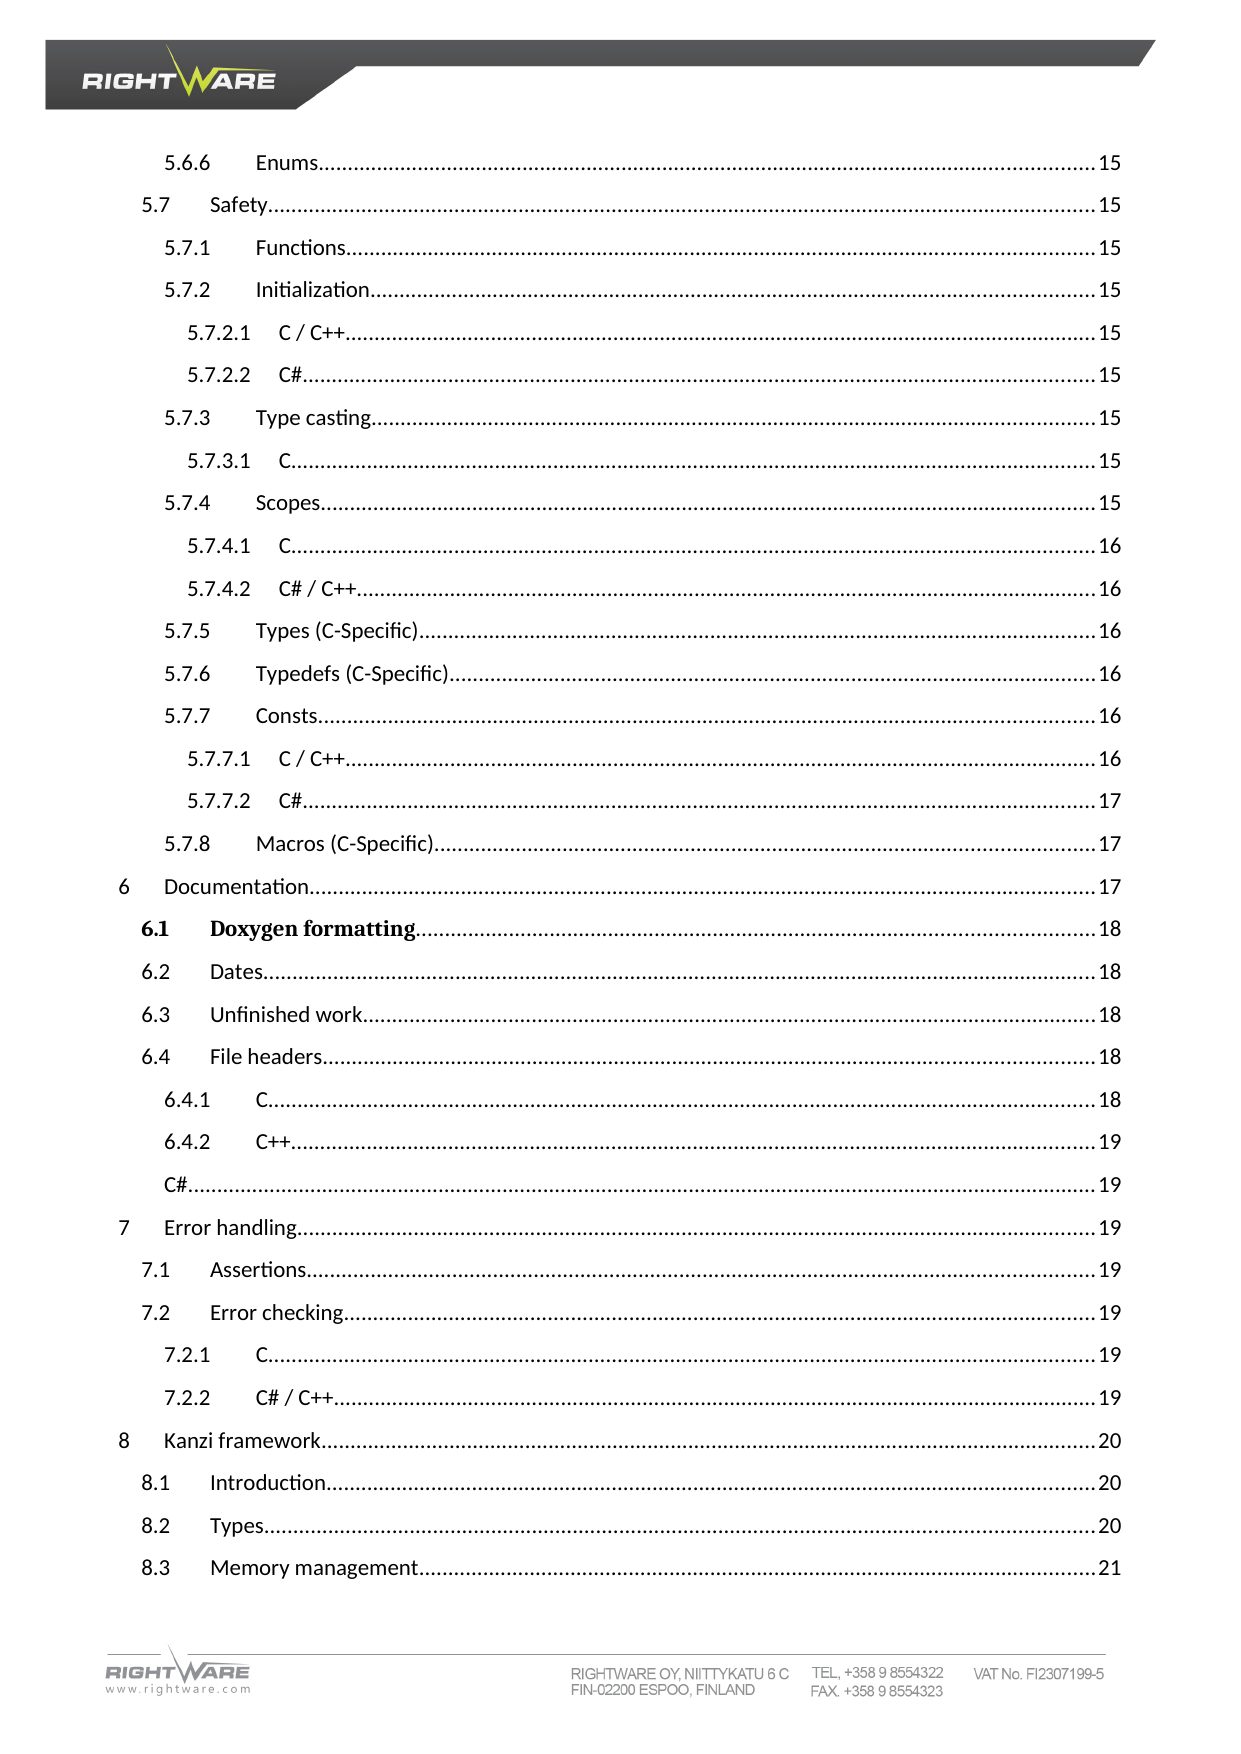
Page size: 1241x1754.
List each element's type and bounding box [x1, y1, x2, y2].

picture [31, 34, 1209, 129]
picture [36, 1632, 1208, 1728]
